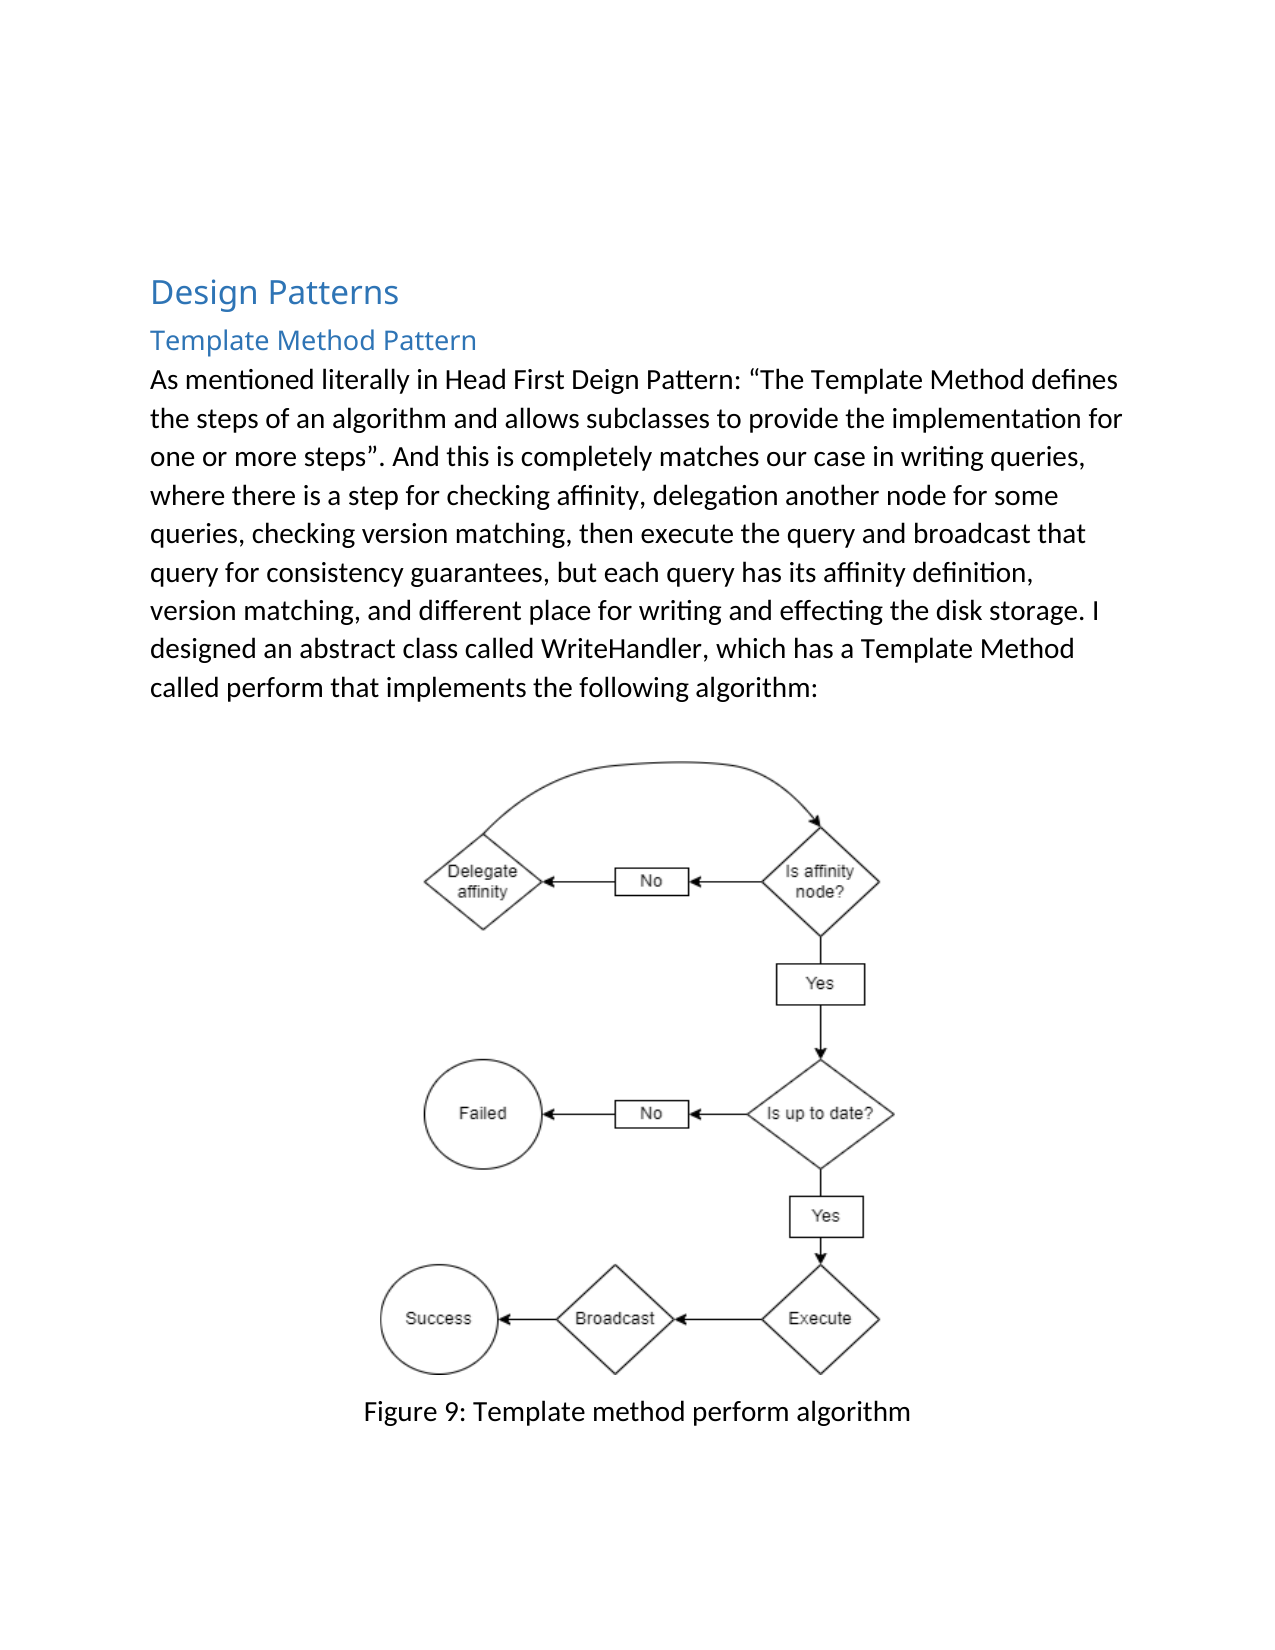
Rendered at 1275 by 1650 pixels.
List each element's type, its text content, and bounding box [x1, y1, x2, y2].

picture [380, 761, 895, 1375]
text Figure 9: Template method perform algorithm [150, 1393, 1125, 1429]
subtitle Design Patterns [150, 268, 1125, 314]
subtitle Template Method Pattern [150, 322, 1125, 358]
text As mentioned literally in Head First Deign Pattern: “The Template Method defines the steps of an algorithm and allows subclasses to provide the implementation for one or more steps”. And this is completely matches our case in writing queries, where there is a step for checking affinity, delegation another node for some queries, checking version matching, then execute the query and broadcast that query for consistency guarantees, but each query has its affinity definition, version matching, and different place for writing and effecting the disk storage. I designed an abstract class called WriteHandler, which has a Template Method called perform that implements the following algorithm: [150, 361, 1125, 704]
